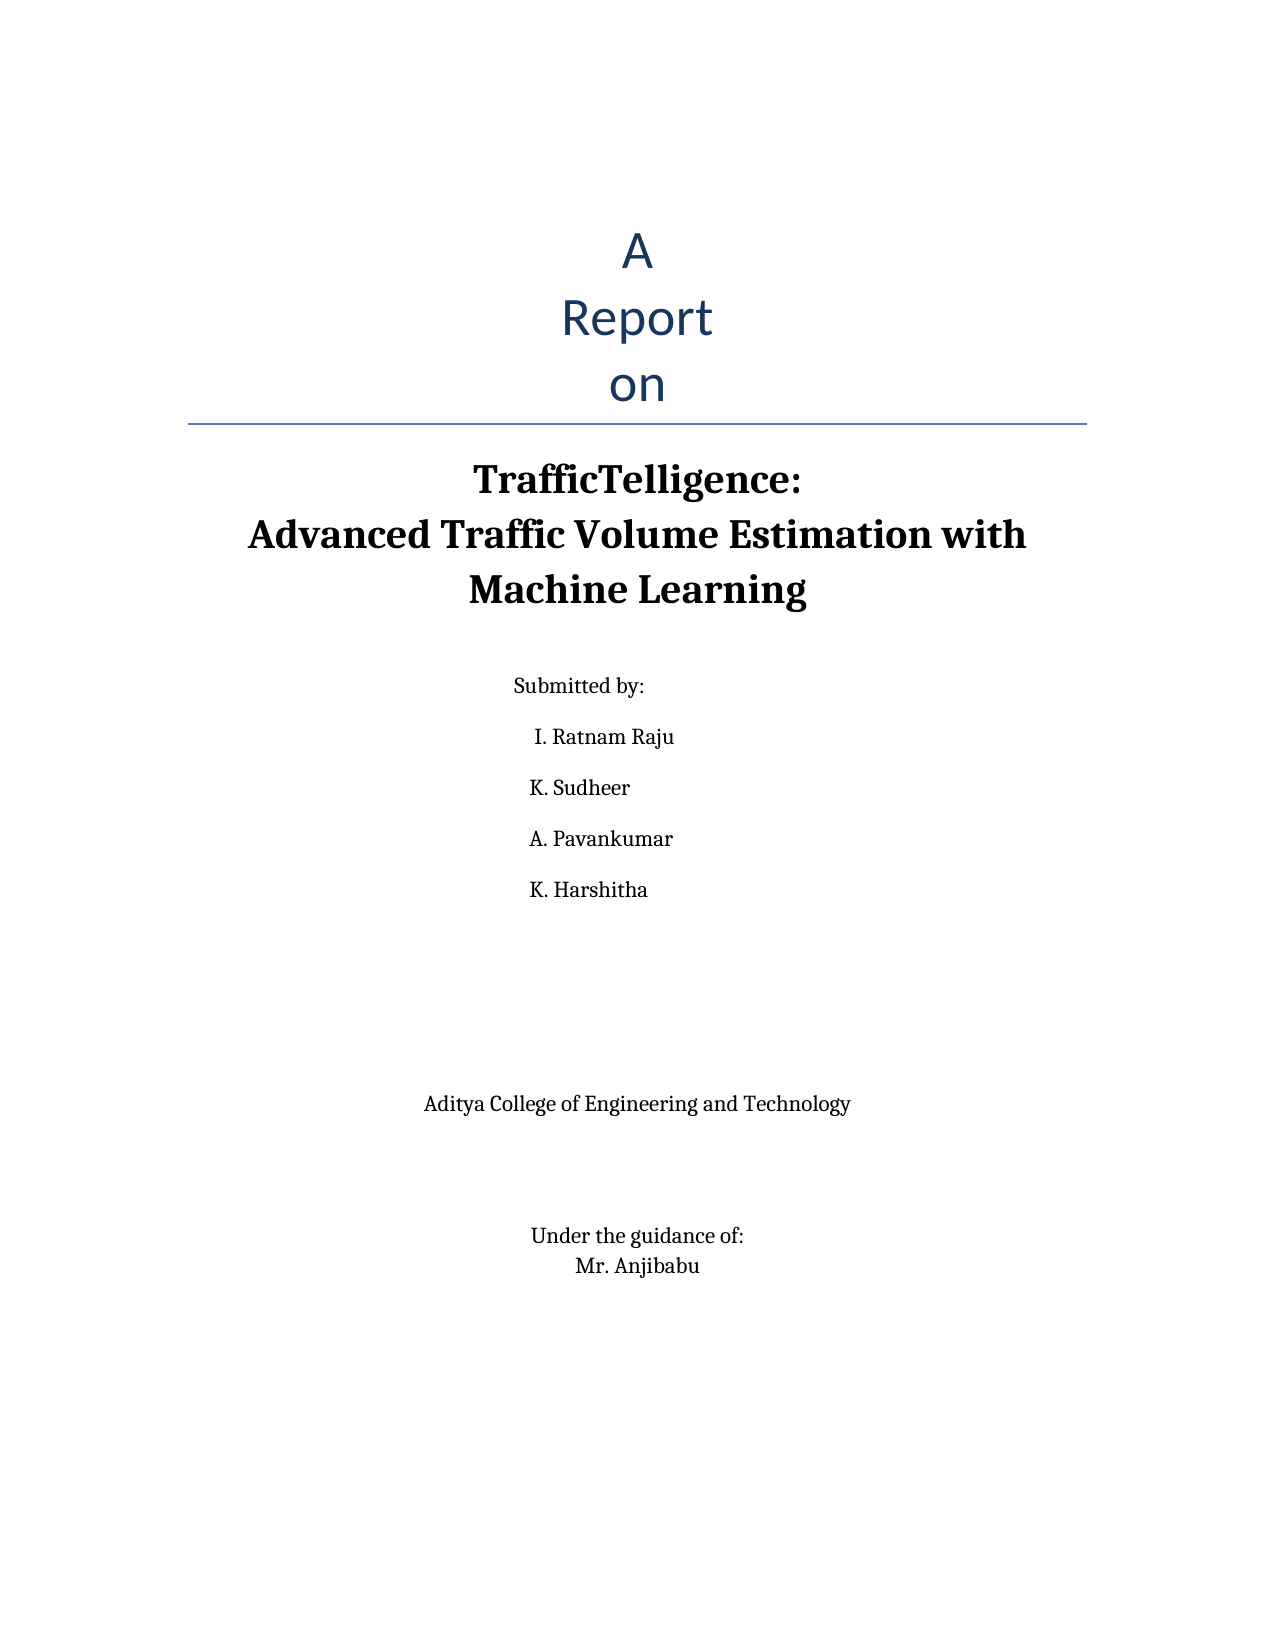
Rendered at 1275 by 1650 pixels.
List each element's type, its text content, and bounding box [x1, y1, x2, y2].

text I. Ratnam Raju [187, 724, 1087, 750]
text Submitted by: [187, 642, 1087, 699]
text TrafficTelligence: Advanced Traffic Volume Estimation with Machine Learning [187, 456, 1087, 614]
text Aditya College of Engineering and Technology [187, 1090, 1087, 1117]
text A. Pavankumar [187, 826, 1087, 852]
text Under the guidance of: Mr. Anjibabu [187, 1223, 1087, 1279]
text K. Sudheer [187, 775, 1087, 801]
title A Report on [187, 216, 1087, 425]
text K. Harshitha [187, 877, 1087, 933]
